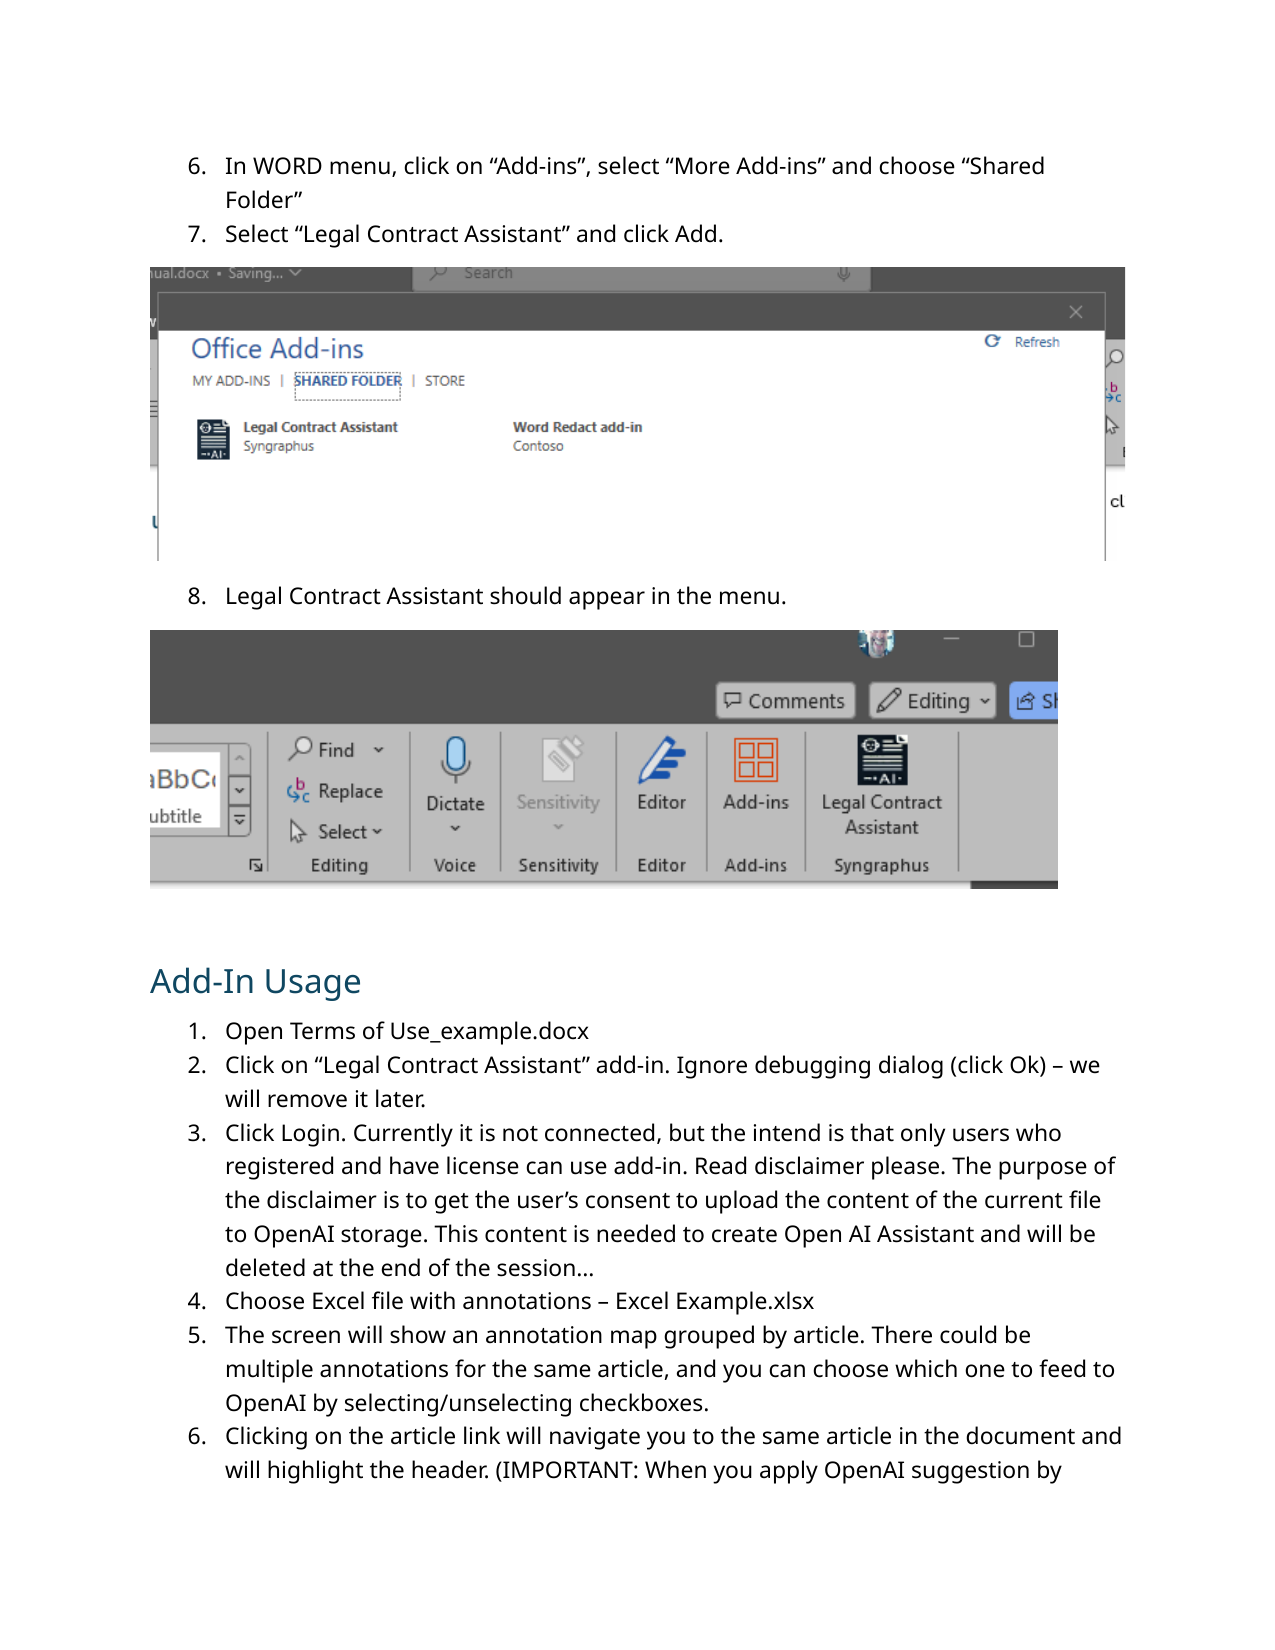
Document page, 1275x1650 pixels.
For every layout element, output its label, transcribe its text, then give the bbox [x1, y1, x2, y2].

list Legal Contract Assistant should appear in the menu. [187, 580, 1125, 611]
list Choose Excel file with annotations – Excel Example.xlsx [187, 1285, 1125, 1316]
list Select “Legal Contract Assistant” and click Add. [187, 217, 1125, 249]
list Click Login. Currently it is not connected, but the intend is that only users who registered and have license can use add-in. Read disclaimer please. The purpose of the disclaimer is to get the user’s consent to upload the content of the current file to OpenAI storage. This content is needed to create Open AI Assistant and will be deleted at the end of the session… [187, 1116, 1125, 1283]
list The screen will show an annotation map grouped by article. There could be multiple annotations for the same article, and you can choose which one to feed to OpenAI by selecting/unselecting checkboxes. [187, 1319, 1125, 1418]
picture [150, 630, 1058, 889]
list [187, 1420, 1125, 1485]
picture [150, 267, 1125, 561]
list Click on “Legal Contract Assistant” add-in. Ignore debugging dialog (click Ok) – we will remove it later. [187, 1049, 1125, 1114]
subtitle Add-In Usage [150, 958, 1125, 1003]
list In WORD menu, click on “Add-ins”, select “More Add-ins” and choose “Shared Folder” [187, 150, 1125, 215]
list Open Terms of Use_example.docx [187, 1015, 1125, 1046]
